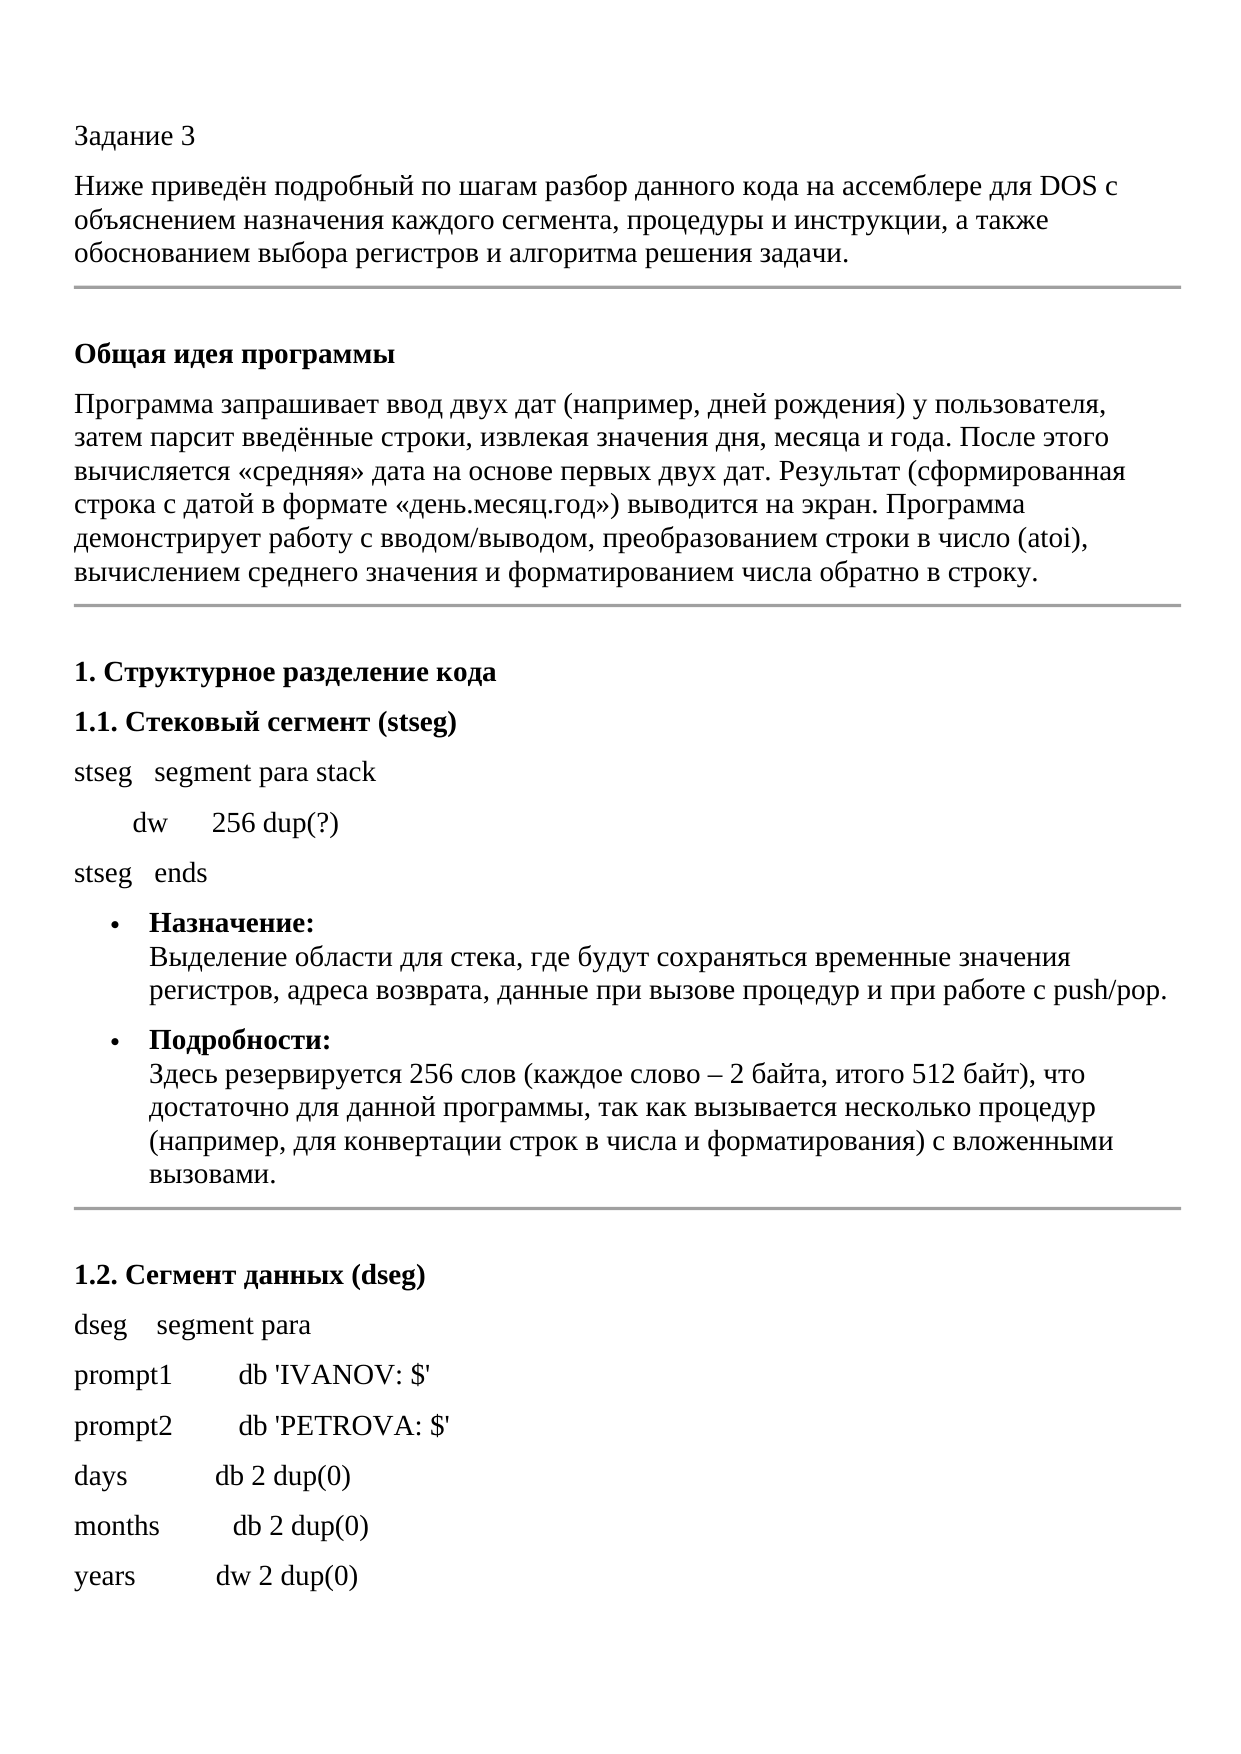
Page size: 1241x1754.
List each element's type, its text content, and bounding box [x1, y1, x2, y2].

text 1.2. Сегмент данных (dseg) [74, 1257, 1181, 1291]
text 1.1. Стековый сегмент (stseg) [74, 704, 1181, 738]
text Программа запрашивает ввод двух дат (например, дней рождения) у пользователя, затем парсит введённые строки, извлекая значения дня, месяца и года. После этого вычисляется «средняя» дата на основе первых двух дат. Результат (сформированная строка с датой в формате «день.месяц.год») выводится на экран. Программа демонстрирует работу с вводом/выводом, преобразованием строки в число (atoi), вычислением среднего значения и форматированием числа обратно в строку. [74, 386, 1181, 587]
text prompt2 db 'PETROVA: $' [74, 1408, 1181, 1441]
text dseg segment para [74, 1307, 1181, 1341]
list Подробности: Здесь резервируется 256 слов (каждое слово – 2 байта, итого 512 байт), что достаточно для данной программы, так как вызывается несколько процедур (например, для конвертации строк в числа и форматирования) с вложенными вызовами. [111, 1022, 1181, 1190]
text Общая идея программы [74, 336, 1181, 369]
list Назначение: Выделение области для стека, где будут сохраняться временные значения регистров, адреса возврата, данные при вызове процедур и при работе с push/pop. [111, 905, 1181, 1006]
text prompt1 db 'IVANOV: $' [74, 1357, 1181, 1391]
text 1. Структурное разделение кода [74, 654, 1181, 688]
text stseg segment para stack [74, 754, 1181, 788]
text stseg ends [74, 855, 1181, 888]
text years dw 2 dup(0) [74, 1558, 1181, 1592]
text months db 2 dup(0) [74, 1508, 1181, 1542]
text Задание 3 [74, 118, 1181, 152]
text days db 2 dup(0) [74, 1458, 1181, 1491]
text dw 256 dup(?) [74, 805, 1181, 838]
text Ниже приведён подробный по шагам разбор данного кода на ассемблере для DOS с объяснением назначения каждого сегмента, процедуры и инструкции, а также обоснованием выбора регистров и алгоритма решения задачи. [74, 168, 1181, 269]
